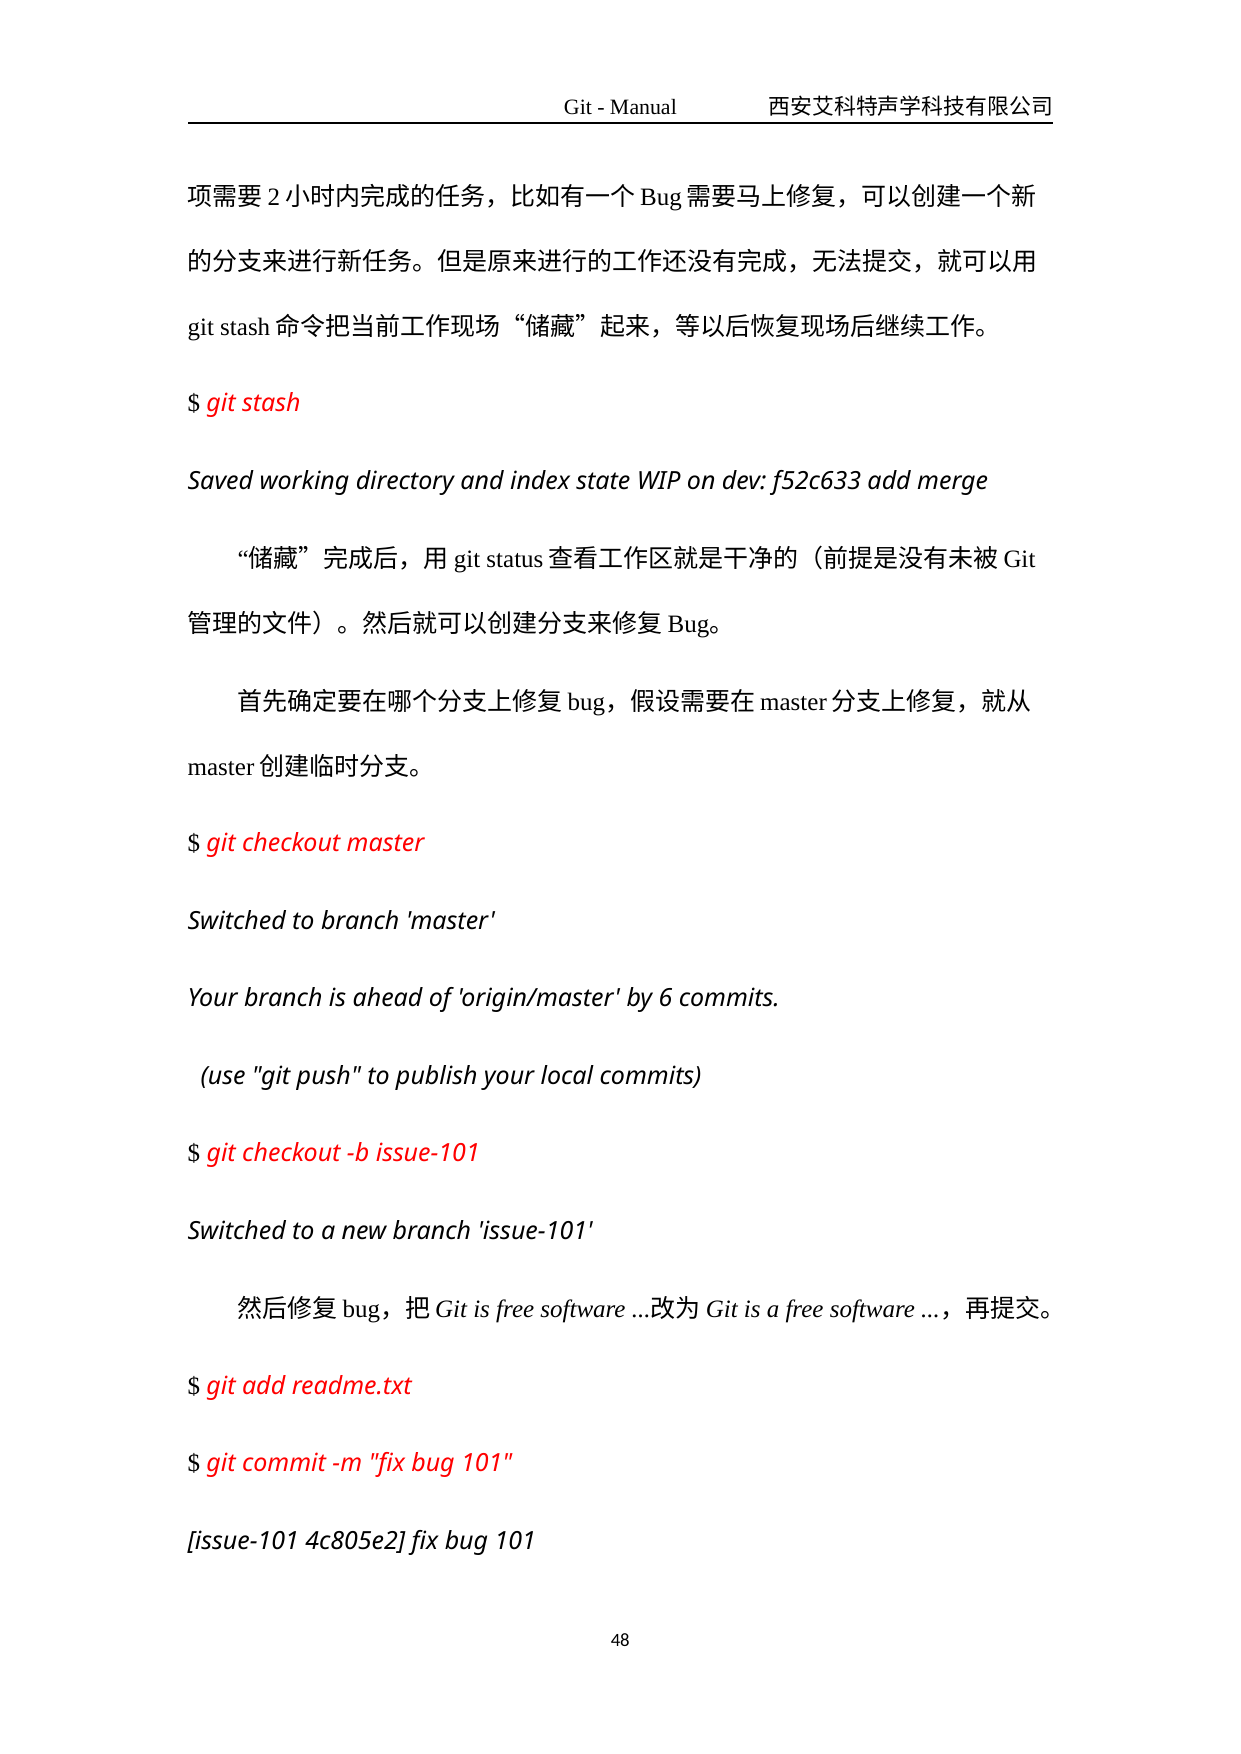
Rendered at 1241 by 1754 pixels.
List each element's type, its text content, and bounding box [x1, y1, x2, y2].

text $ git stash [187, 369, 1053, 434]
text “储藏”完成后，用git status查看工作区就是干净的（前提是没有未被Git管理的文件）。然后就可以创建分支来修复Bug。 [187, 524, 1053, 654]
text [187, 162, 1053, 357]
text $ git add readme.txt [187, 1352, 1053, 1417]
text (use "git push" to publish your local commits) [187, 1042, 1053, 1107]
text Switched to branch 'master' [187, 887, 1053, 952]
text $ git checkout master [187, 809, 1053, 874]
text $ git checkout -b issue-101 [187, 1119, 1053, 1184]
text 然后修复bug，把Git is free software ...改为Git is a free software ...，再提交。 [187, 1274, 1053, 1339]
text $ git commit -m "fix bug 101" [187, 1429, 1053, 1494]
text [issue-101 4c805e2] fix bug 101 [187, 1507, 1053, 1572]
text 首先确定要在哪个分支上修复bug，假设需要在master分支上修复，就从master创建临时分支。 [187, 667, 1053, 797]
text Saved working directory and index state WIP on dev: f52c633 add merge [187, 447, 1053, 512]
text Switched to a new branch 'issue-101' [187, 1197, 1053, 1262]
text Your branch is ahead of 'origin/master' by 6 commits. [187, 964, 1053, 1029]
